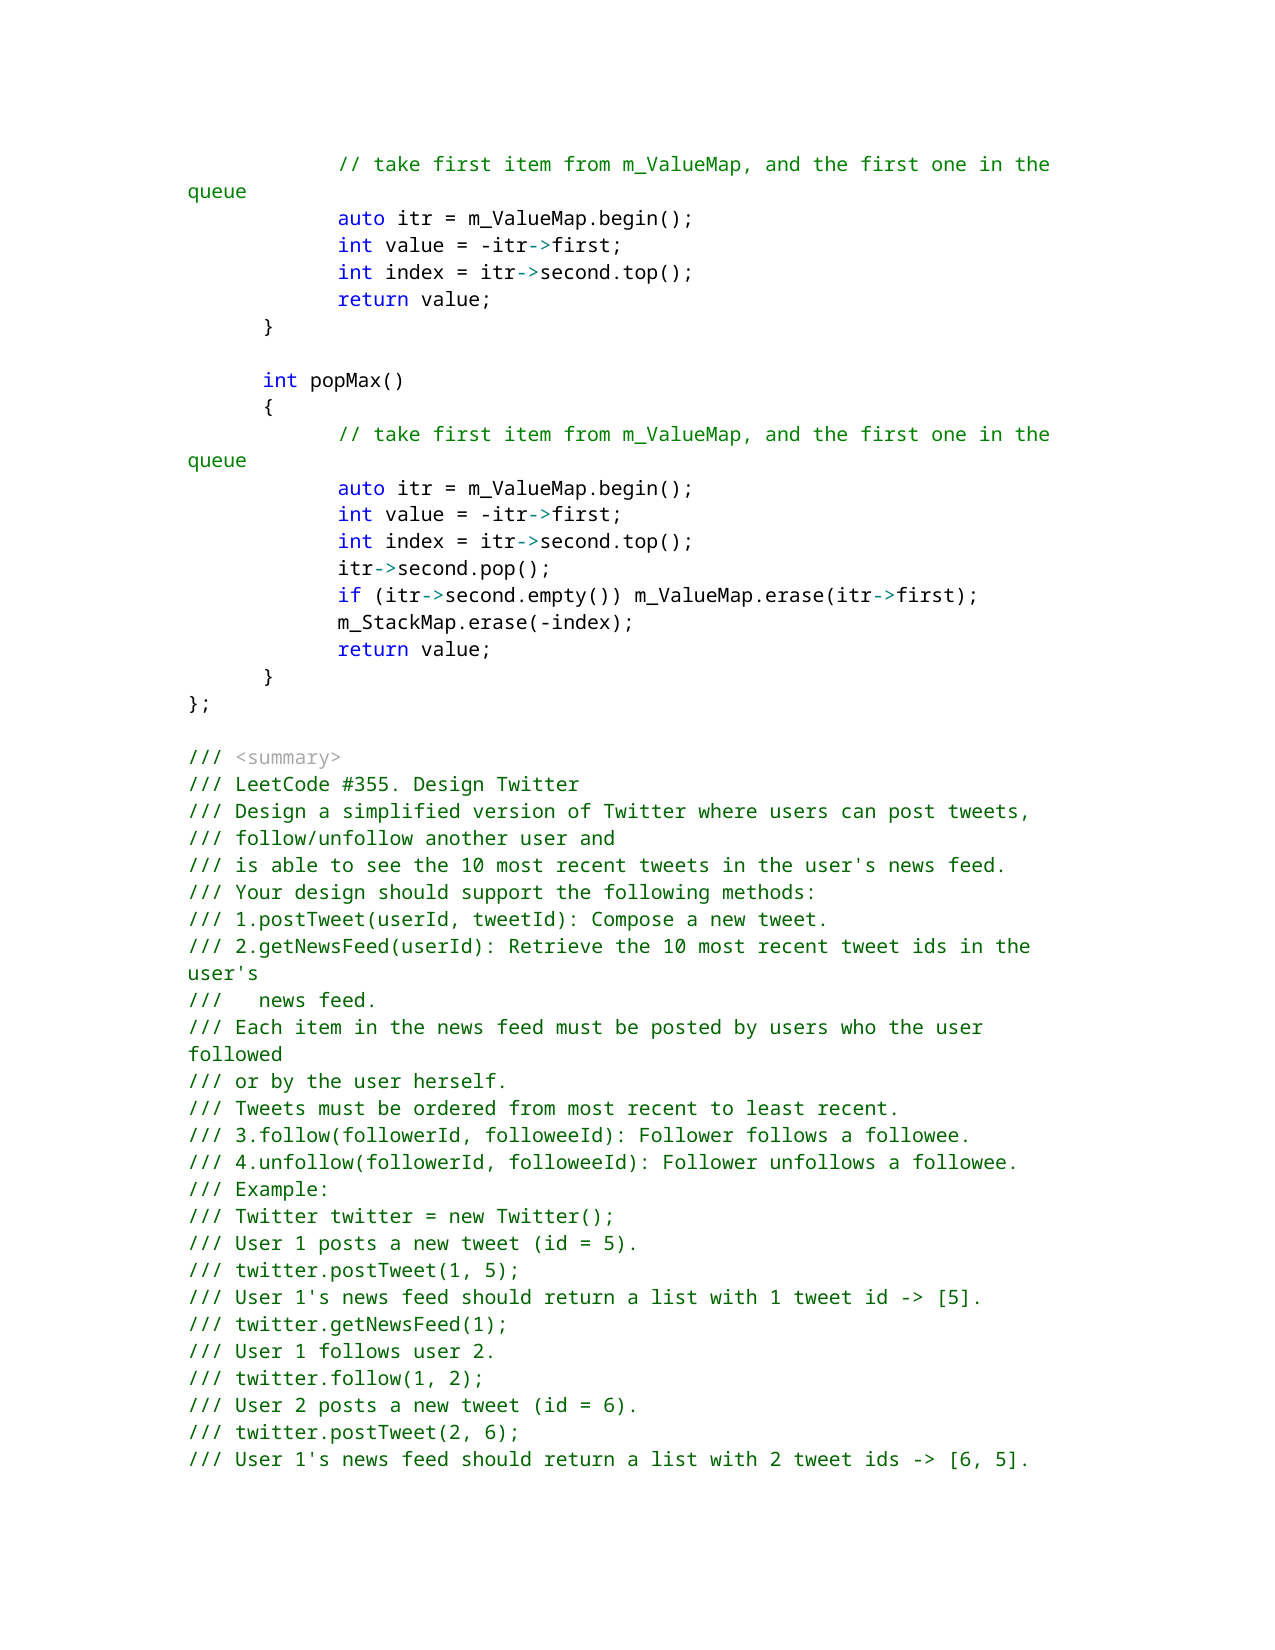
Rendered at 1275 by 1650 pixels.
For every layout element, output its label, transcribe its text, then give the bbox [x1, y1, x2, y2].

text int value = -itr->first; [187, 231, 1087, 258]
text /// twitter.follow(1, 2); [187, 1364, 1087, 1391]
text /// twitter.postTweet(2, 6); [187, 1418, 1087, 1445]
text int index = itr->second.top(); [187, 258, 1087, 285]
text /// User 1 posts a new tweet (id = 5). [187, 1229, 1087, 1256]
text /// 3.follow(followerId, followeeId): Follower follows a followee. [187, 1121, 1087, 1148]
text /// Your design should support the following methods: [187, 878, 1087, 905]
text /// User 2 posts a new tweet (id = 6). [187, 1391, 1087, 1418]
text /// User 1's news feed should return a list with 2 tweet ids -> [6, 5]. [187, 1445, 1087, 1472]
text /// Twitter twitter = new Twitter(); [187, 1202, 1087, 1229]
text int value = -itr->first; [187, 501, 1087, 528]
text /// User 1's news feed should return a list with 1 tweet id -> [5]. [187, 1283, 1087, 1310]
text /// User 1 follows user 2. [187, 1337, 1087, 1364]
text int popMax() [187, 366, 1087, 393]
text /// twitter.getNewsFeed(1); [187, 1310, 1087, 1337]
text /// Tweets must be ordered from most recent to least recent. [187, 1094, 1087, 1121]
text /// 4.unfollow(followerId, followeeId): Follower unfollows a followee. [187, 1148, 1087, 1175]
text /// is able to see the 10 most recent tweets in the user's news feed. [187, 851, 1087, 878]
text return value; [187, 636, 1087, 663]
text auto itr = m_ValueMap.begin(); [187, 474, 1087, 501]
text } [187, 663, 1087, 689]
text } [187, 312, 1087, 339]
text if (itr->second.empty()) m_ValueMap.erase(itr->first); [187, 582, 1087, 609]
text { [187, 393, 1087, 420]
text /// Example: [187, 1175, 1087, 1202]
text /// <summary> [187, 743, 1087, 771]
text /// 1.postTweet(userId, tweetId): Compose a new tweet. [187, 905, 1087, 932]
text int index = itr->second.top(); [187, 528, 1087, 555]
text m_StackMap.erase(-index); [187, 609, 1087, 636]
text /// or by the user herself. [187, 1067, 1087, 1094]
text itr->second.pop(); [187, 555, 1087, 582]
text /// Each item in the news feed must be posted by users who the user followed [187, 1013, 1087, 1067]
text // take first item from m_ValueMap, and the first one in the queue [187, 420, 1087, 474]
text auto itr = m_ValueMap.begin(); [187, 204, 1087, 231]
text /// news feed. [187, 986, 1087, 1013]
text // take first item from m_ValueMap, and the first one in the queue [187, 150, 1087, 204]
text }; [187, 689, 1087, 717]
text /// LeetCode #355. Design Twitter [187, 771, 1087, 797]
text /// Design a simplified version of Twitter where users can post tweets, [187, 797, 1087, 824]
text /// follow/unfollow another user and [187, 824, 1087, 851]
text /// twitter.postTweet(1, 5); [187, 1256, 1087, 1283]
text return value; [187, 285, 1087, 312]
text /// 2.getNewsFeed(userId): Retrieve the 10 most recent tweet ids in the user's [187, 932, 1087, 986]
